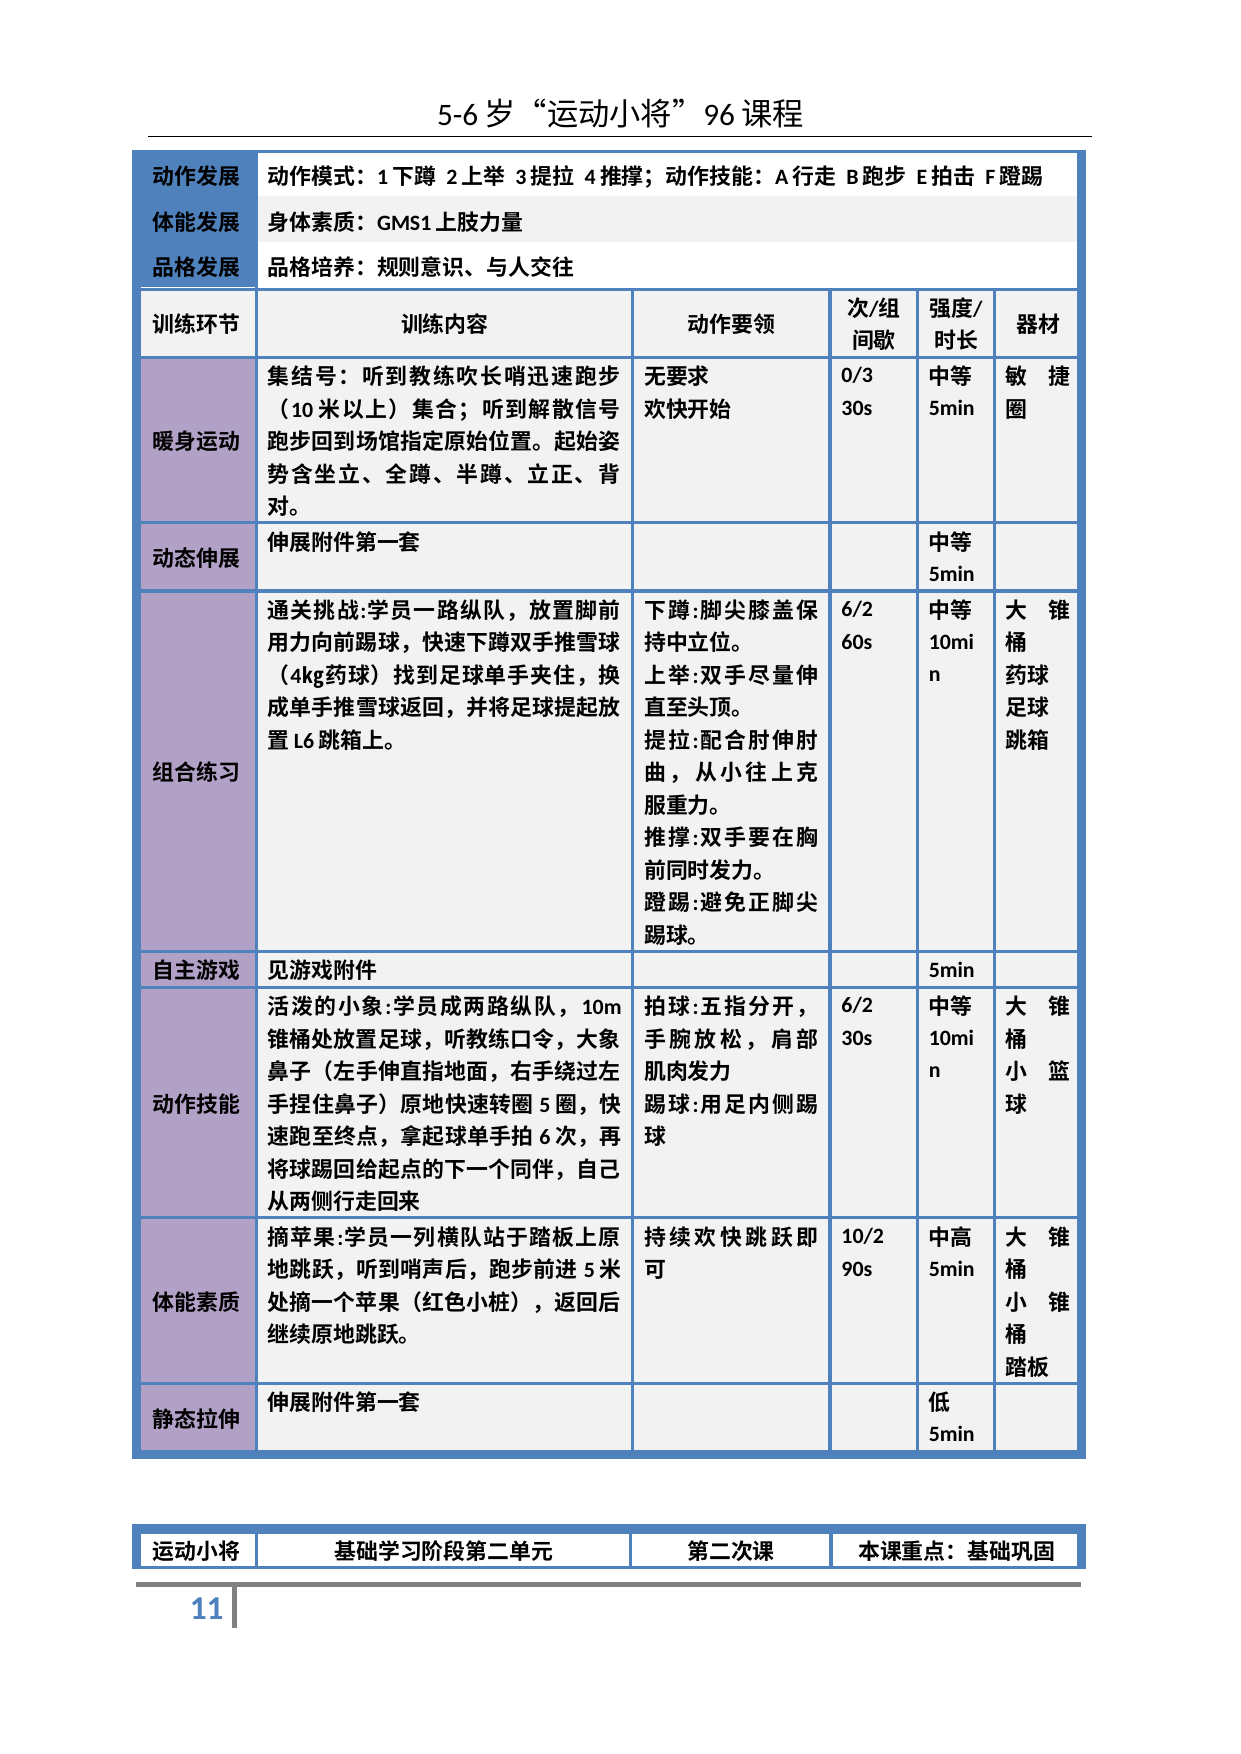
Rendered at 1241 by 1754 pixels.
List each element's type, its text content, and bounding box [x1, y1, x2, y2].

table_cell [634, 953, 828, 986]
table_cell 摘苹果:学员一列横队站于踏板上原地跳跃，听到哨声后，跑步前进5米处摘一个苹果（红色小桩），返回后继续原地跳跃。 [258, 1219, 631, 1382]
table_header 本课重点：基础巩固 [833, 1534, 1077, 1566]
table_cell [832, 1385, 916, 1450]
table_cell 动态伸展 [141, 524, 255, 589]
table_cell 低 5min [919, 1385, 993, 1450]
table_header 基础学习阶段第二单元 [258, 1534, 629, 1566]
table_cell 身体素质：GMS1上肢力量 [258, 196, 1077, 242]
table_cell 中等 5min [919, 524, 993, 589]
table_cell 组合练习 [141, 593, 255, 950]
table_cell 动作发展 [141, 153, 255, 196]
table_cell [634, 1385, 828, 1450]
table_cell 下蹲:脚尖膝盖保持中立位。 上举:双手尽量伸直至头顶。 提拉:配合肘伸肘曲，从小往上克服重力。 推撑:双手要在胸前同时发力。 蹬踢:避免正脚尖踢球。 [634, 593, 828, 950]
table_cell 中等 5min [919, 359, 993, 521]
table_cell 见游戏附件 [258, 953, 631, 986]
table_cell 体能素质 [141, 1219, 255, 1382]
table_cell 大锥桶 药球 足球 跳箱 [996, 593, 1077, 950]
table_cell [832, 524, 916, 589]
table_cell 10/2 90s [832, 1219, 916, 1382]
table_cell 6/2 60s [832, 593, 916, 950]
table_cell [634, 524, 828, 589]
table_cell 次/组间歇 [832, 291, 916, 356]
table_cell 中等 10min [919, 593, 993, 950]
table_cell [996, 953, 1077, 986]
table_cell 伸展附件第一套 [258, 1385, 631, 1450]
table_cell 通关挑战:学员一路纵队，放置脚前用力向前踢球，快速下蹲双手推雪球（4㎏药球）找到足球单手夹住，换成单手推雪球返回，并将足球提起放置L6跳箱上。 [258, 593, 631, 950]
table_cell 动作要领 [634, 291, 828, 356]
table_cell 持续欢快跳跃即可 [634, 1219, 828, 1382]
table_cell 5min [919, 953, 993, 986]
table_cell [996, 1385, 1077, 1450]
table_cell 自主游戏 [141, 953, 255, 986]
table_cell 暖身运动 [141, 359, 255, 521]
table_cell 大锥桶 小锥桶 踏板 [996, 1219, 1077, 1382]
table_cell 品格培养：规则意识、与人交往 [258, 242, 1077, 287]
table_cell 伸展附件第一套 [258, 524, 631, 589]
table_cell [832, 953, 916, 986]
table_cell 体能发展 [141, 199, 255, 242]
table_cell 大锥桶 小篮球 [996, 989, 1077, 1216]
table_cell 品格发展 [141, 245, 255, 287]
table_cell 训练环节 [141, 291, 255, 356]
table_cell 无要求 欢快开始 [634, 359, 828, 521]
table_cell [996, 524, 1077, 589]
table_cell 拍球:五指分开，手腕放松，肩部肌肉发力 踢球:用足内侧踢球 [634, 989, 828, 1216]
table_cell 器材 [996, 291, 1077, 356]
table_cell 6/2 30s [832, 989, 916, 1216]
table_cell 动作模式：1下蹲 2上举 3提拉 4推撑；动作技能：A行走 B跑步 E拍击 F蹬踢 [258, 153, 1077, 196]
table_cell 静态拉伸 [141, 1385, 255, 1450]
table_cell 训练内容 [258, 291, 631, 356]
table_header 运动小将 [141, 1534, 255, 1566]
table_cell 敏捷圈 [996, 359, 1077, 521]
table_cell 强度/时长 [919, 291, 993, 356]
table_cell 0/3 30s [832, 359, 916, 521]
table_cell 活泼的小象:学员成两路纵队，10m锥桶处放置足球，听教练口令，大象鼻子（左手伸直指地面，右手绕过左手捏住鼻子）原地快速转圈5圈，快速跑至终点，拿起球单手拍6次，再将球踢回给起点的下一个同伴，自己从两侧行走回来 [258, 989, 631, 1216]
table_cell 中等 10min [919, 989, 993, 1216]
table_cell 中高 5min [919, 1219, 993, 1382]
table_header 第二次课 [632, 1534, 829, 1566]
table_cell 动作技能 [141, 989, 255, 1216]
table_cell 集结号：听到教练吹长哨迅速跑步（10米以上）集合；听到解散信号跑步回到场馆指定原始位置。起始姿势含坐立、全蹲、半蹲、立正、背对。 [258, 359, 631, 521]
